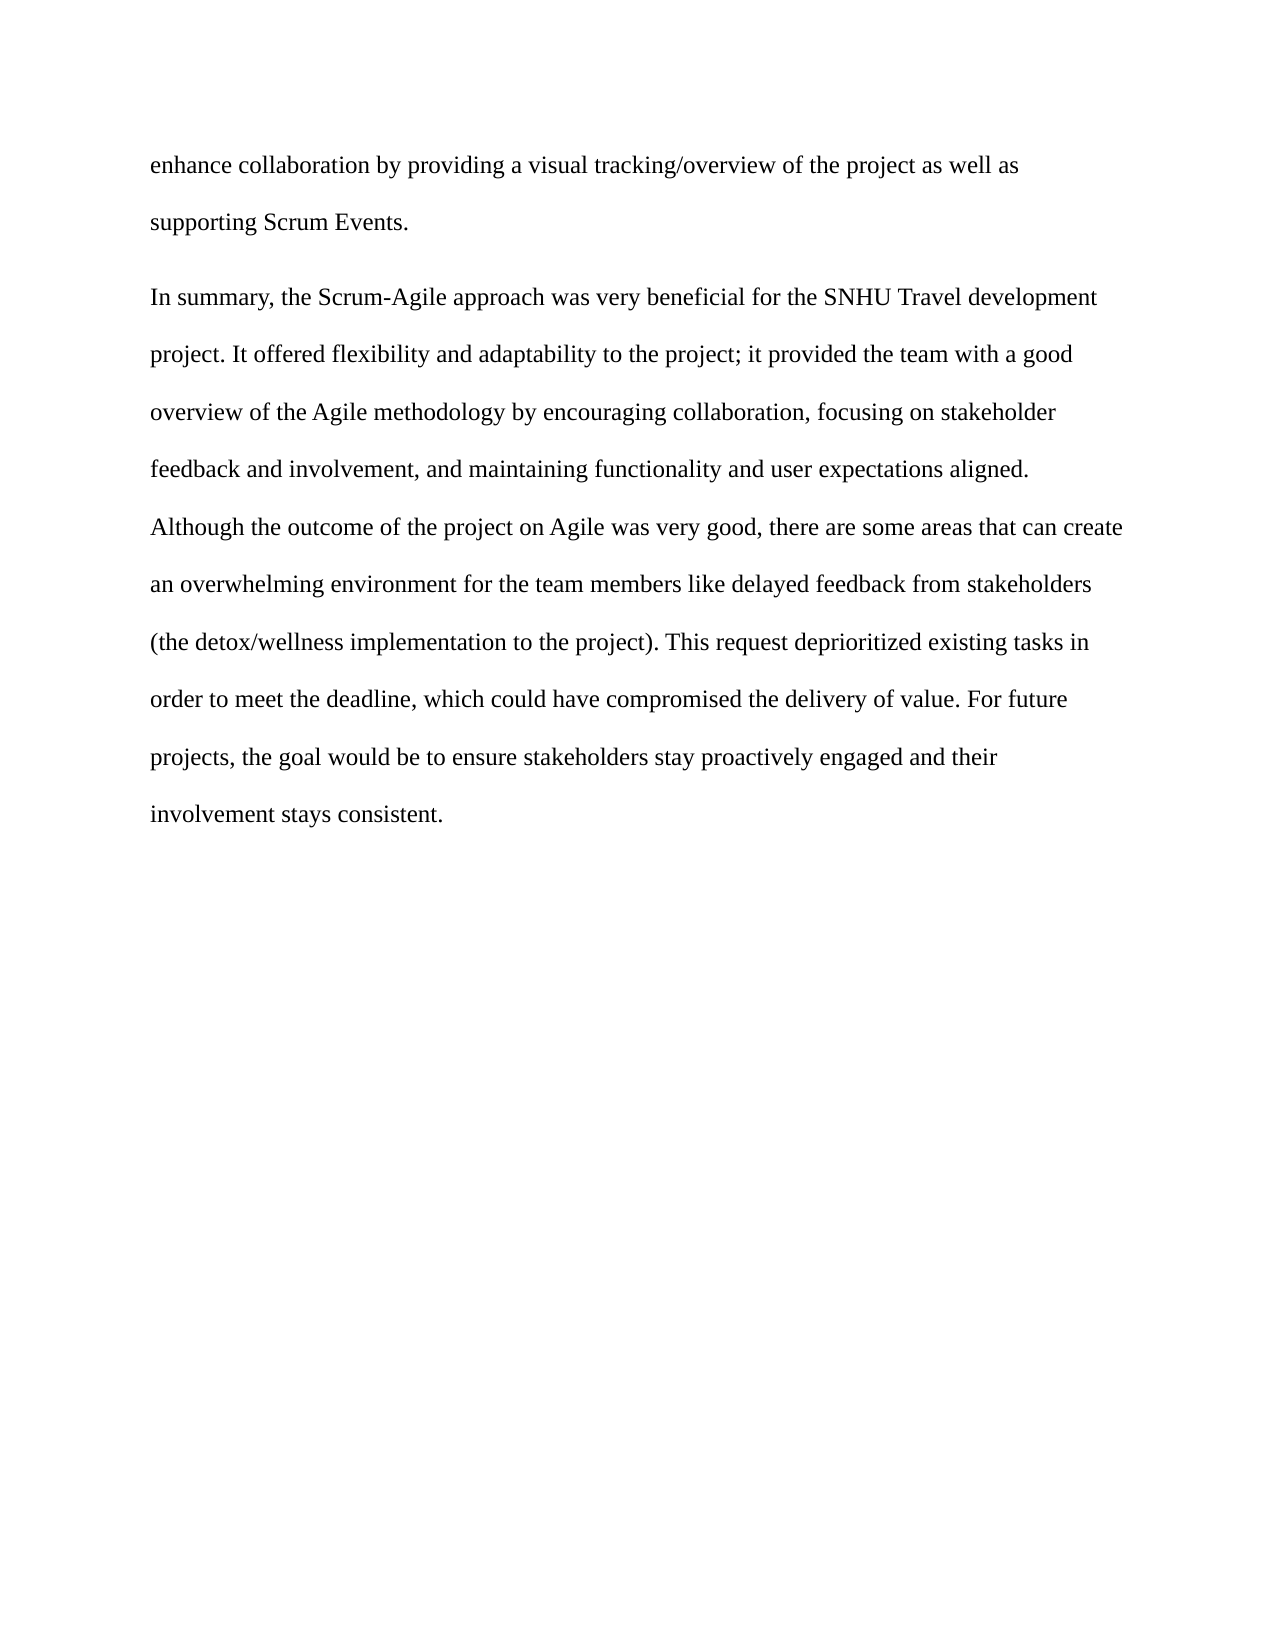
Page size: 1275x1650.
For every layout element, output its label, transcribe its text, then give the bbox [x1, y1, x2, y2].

text In summary, the Scrum-Agile approach was very beneficial for the SNHU Travel development project. It offered flexibility and adaptability to the project; it provided the team with a good overview of the Agile methodology by encouraging collaboration, focusing on stakeholder feedback and involvement, and maintaining functionality and user expectations aligned. Although the outcome of the project on Agile was very good, there are some areas that can create an overwhelming environment for the team members like delayed feedback from stakeholders (the detox/wellness implementation to the project). This request deprioritized existing tasks in order to meet the deadline, which could have compromised the delivery of value. For future projects, the goal would be to ensure stakeholders stay proactively engaged and their involvement stays consistent. [150, 282, 1125, 828]
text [150, 150, 1125, 236]
